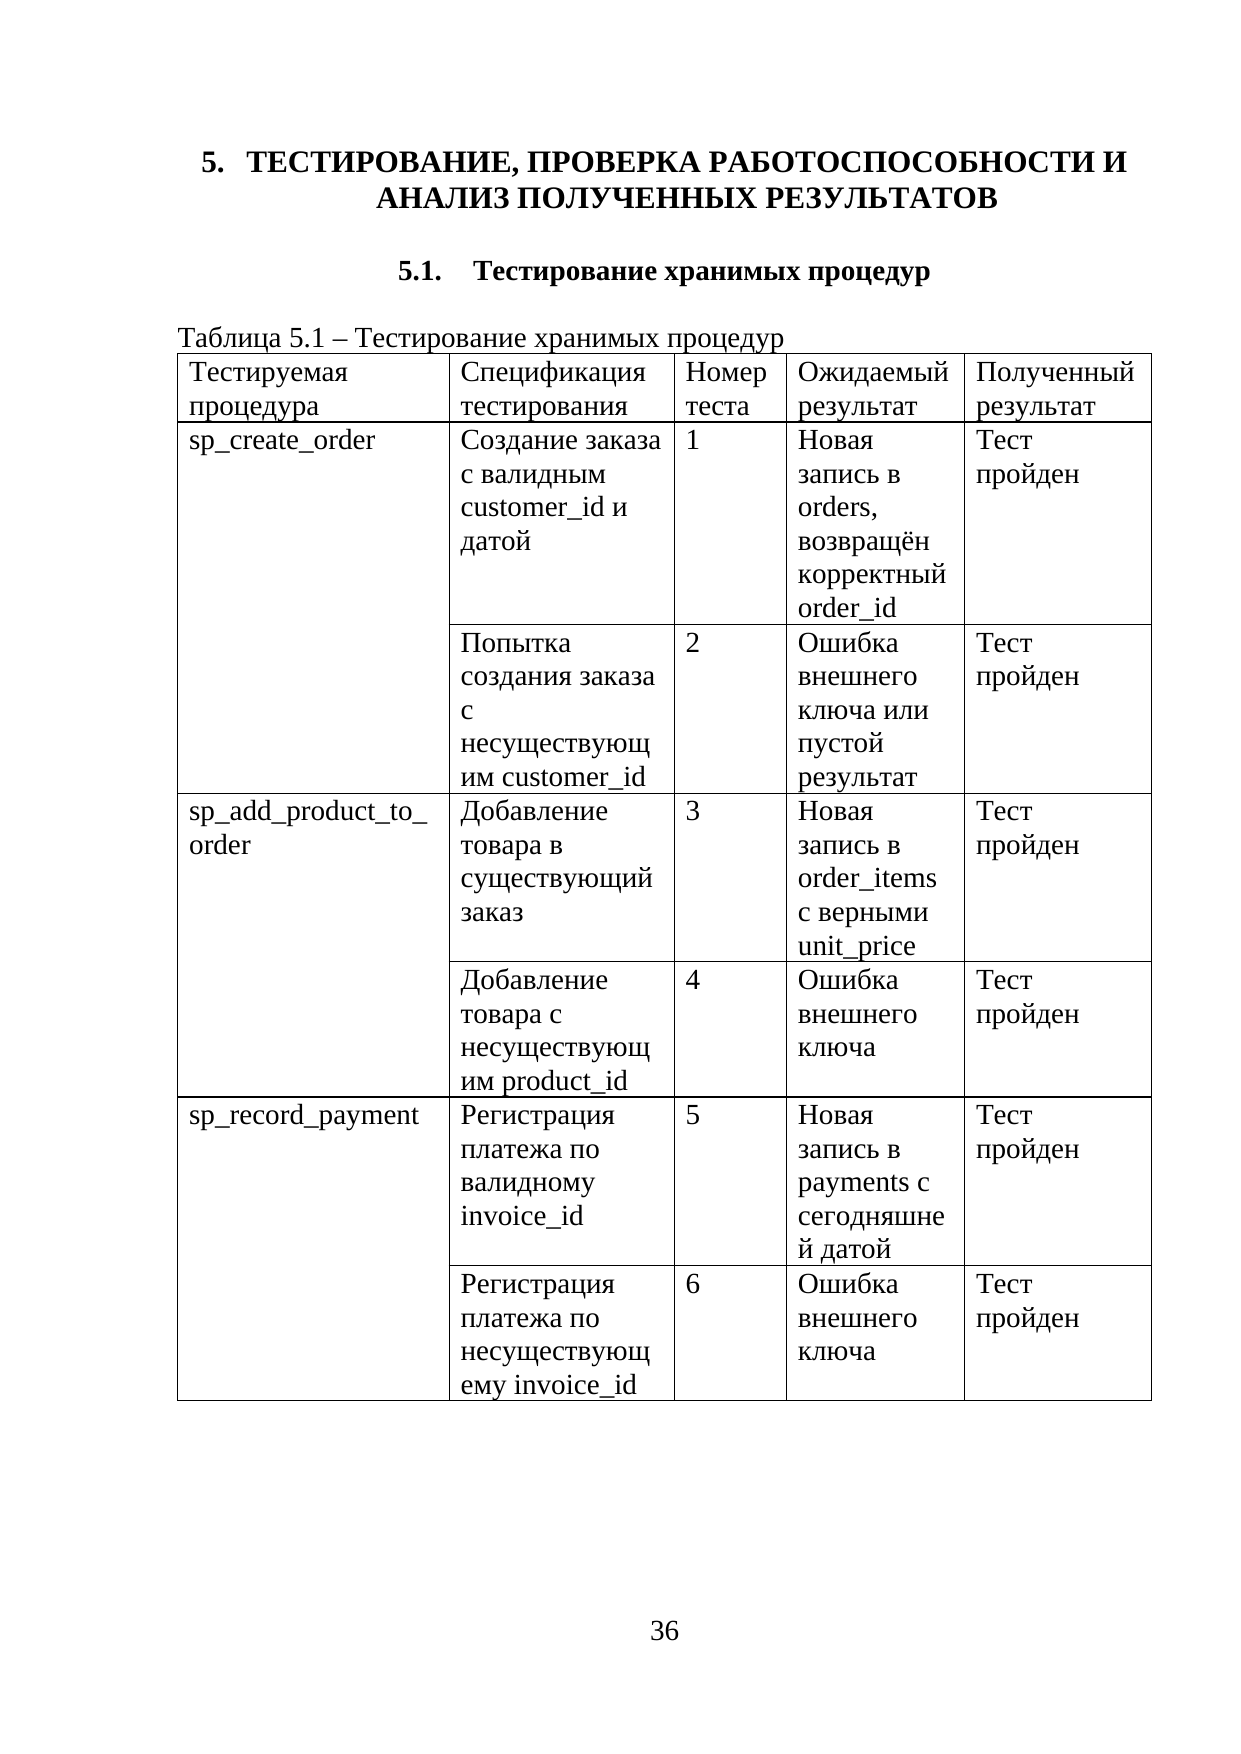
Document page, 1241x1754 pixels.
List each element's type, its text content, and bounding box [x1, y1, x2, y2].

table_header Номер теста [675, 354, 786, 421]
table_cell 5 [675, 1098, 786, 1265]
table_cell Добавление товара в существующий заказ [450, 794, 674, 961]
table_cell Тест пройден [965, 962, 1151, 1096]
table_cell 6 [675, 1266, 786, 1400]
table_cell Регистрация платежа по валидному invoice_id [450, 1098, 674, 1265]
table_cell Новая запись в order_items с верными unit_price [787, 794, 964, 961]
table_cell Тест пройден [965, 1098, 1151, 1265]
table_cell Ошибка внешнего ключа или пустой результат [787, 625, 964, 792]
table_cell Регистрация платежа по несуществующему invoice_id [450, 1266, 674, 1400]
table_cell 4 [675, 962, 786, 1096]
table_cell Попытка создания заказа с несуществующим customer_id [450, 625, 674, 792]
table_cell Ошибка внешнего ключа [787, 962, 964, 1096]
table_cell Тест пройден [965, 625, 1151, 792]
table_cell 2 [675, 625, 786, 792]
table_cell 1 [675, 423, 786, 624]
table_cell Добавление товара с несуществующим product_id [450, 962, 674, 1096]
table_header Спецификация тестирования [450, 354, 674, 421]
table_header Тестируемая процедура [178, 354, 449, 421]
table_cell 3 [675, 794, 786, 961]
table_cell Новая запись в payments с сегодняшней датой [787, 1098, 964, 1265]
table_cell Ошибка внешнего ключа [787, 1266, 964, 1400]
text Таблица 5.1 – Тестирование хранимых процедур [177, 320, 1152, 353]
table_cell Тест пройден [965, 423, 1151, 624]
subtitle ТЕСТИРОВАНИЕ, ПРОВЕРКА РАБОТОСПОСОБНОСТИ И АНАЛИЗ ПОЛУЧЕННЫХ РЕЗУЛЬТАТОВ [177, 143, 1152, 215]
subtitle Тестирование хранимых процедур [177, 253, 1152, 286]
table_cell Новая запись в orders, возвращён корректный order_id [787, 423, 964, 624]
table_cell Создание заказа с валидным customer_id и датой [450, 423, 674, 624]
table_cell sp_create_order [178, 423, 449, 792]
table_header Ожидаемый результат [787, 354, 964, 421]
table_header Полученный результат [965, 354, 1151, 421]
table_cell sp_add_product_to_order [178, 794, 449, 1096]
table_cell sp_record_payment [178, 1098, 449, 1400]
table_cell Тест пройден [965, 794, 1151, 961]
table_cell Тест пройден [965, 1266, 1151, 1400]
